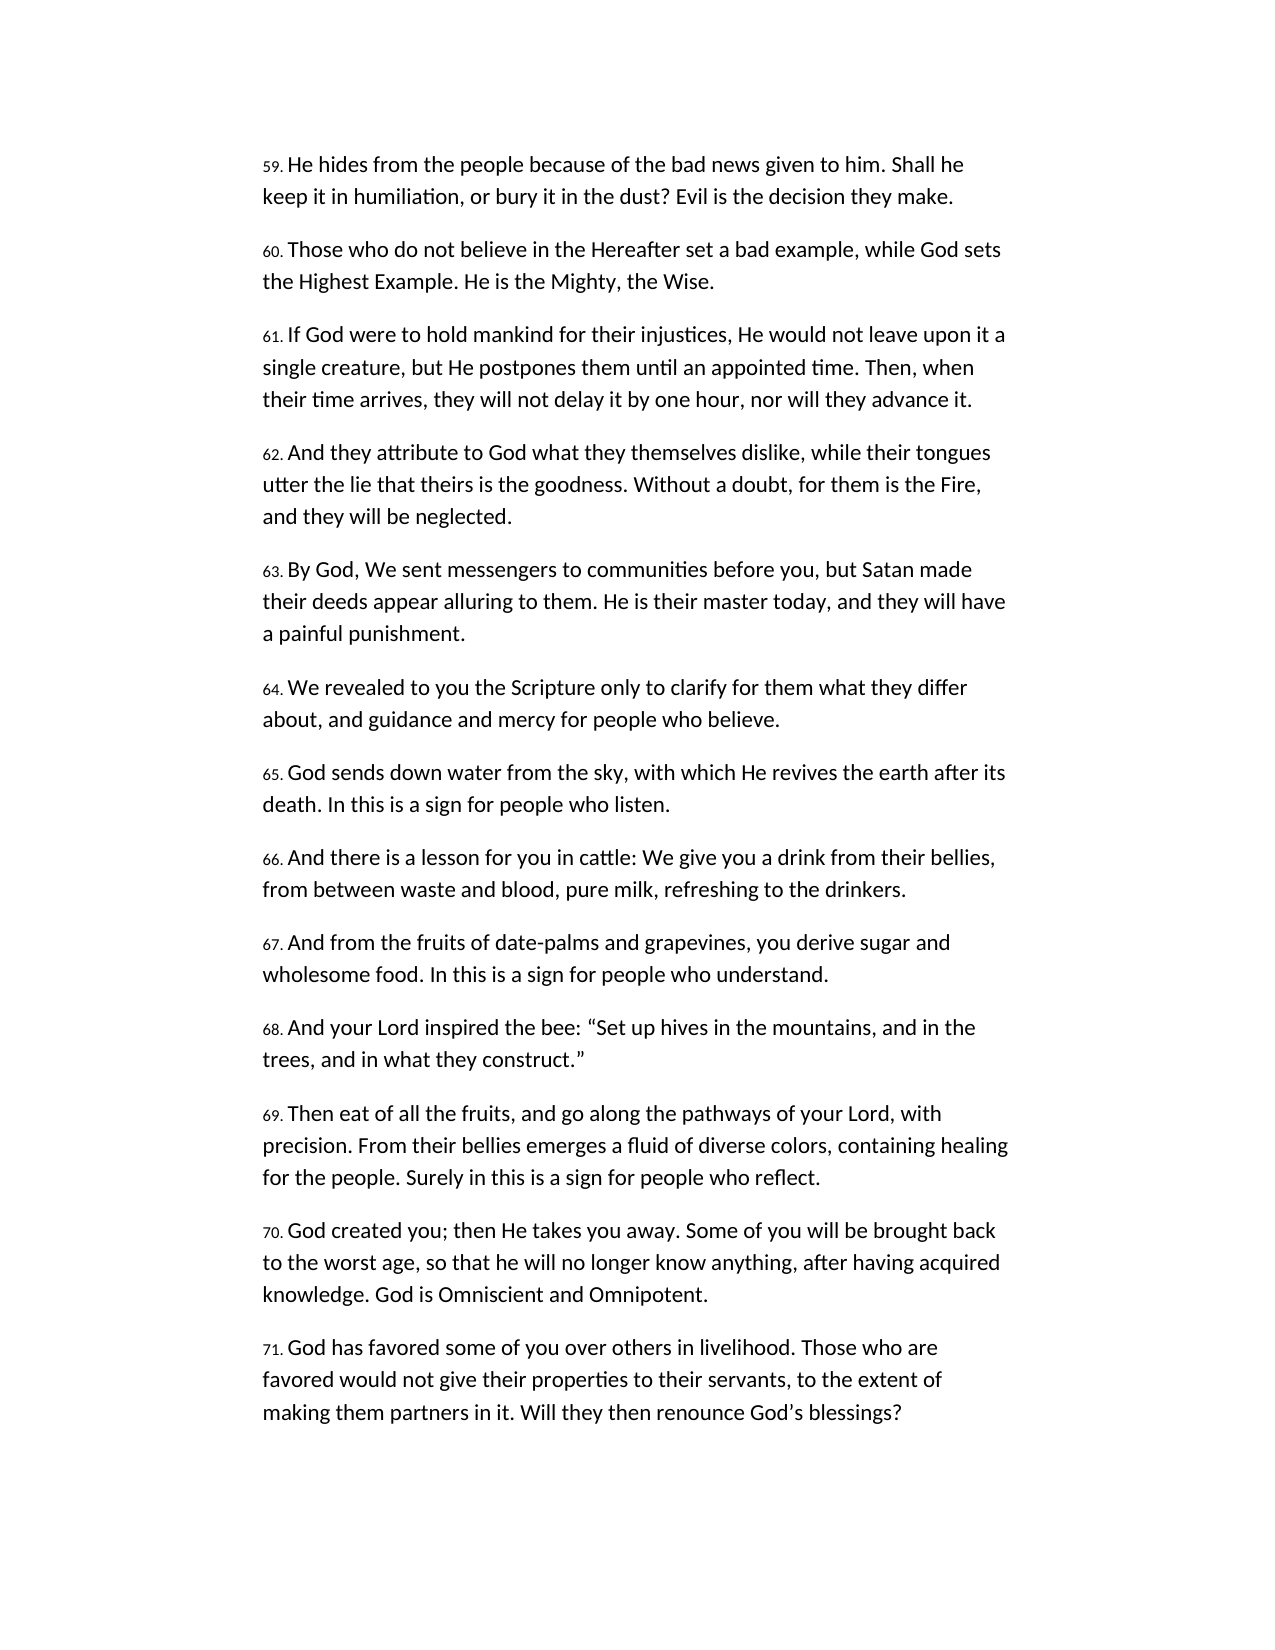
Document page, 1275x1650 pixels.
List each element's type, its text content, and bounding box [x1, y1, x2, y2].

text God sends down water from the sky, with which He revives the earth after its death. In this is a sign for people who listen. [262, 758, 1012, 818]
text God has favored some of you over others in livelihood. Those who are favored would not give their properties to their servants, to the extent of making them partners in it. Will they then renounce God’s blessings? [262, 1333, 1012, 1426]
text He hides from the people because of the bad news given to him. Shall he keep it in humiliation, or bury it in the dust? Evil is the decision they make. [262, 150, 1012, 210]
text And from the fruits of date-palms and grapevines, you derive sugar and wholesome food. In this is a sign for people who understand. [262, 928, 1012, 988]
text Then eat of all the fruits, and go along the pathways of your Lord, with precision. From their bellies emerges a fluid of diverse colors, containing healing for the people. Surely in this is a sign for people who reflect. [262, 1099, 1012, 1191]
text Those who do not believe in the Hereafter set a bad example, while God sets the Highest Example. He is the Mighty, the Wise. [262, 235, 1012, 295]
text By God, We sent messengers to communities before you, but Satan made their deeds appear alluring to them. He is their master today, and they will have a painful punishment. [262, 555, 1012, 648]
text We revealed to you the Scripture only to clarify for them what they differ about, and guidance and mercy for people who believe. [262, 673, 1012, 733]
text And there is a lesson for you in cattle: We give you a drink from their bellies, from between waste and blood, pure milk, refreshing to the drinkers. [262, 843, 1012, 903]
text God created you; then He takes you away. Some of you will be brought back to the worst age, so that he will no longer know anything, after having acquired knowledge. God is Omniscient and Omnipotent. [262, 1216, 1012, 1308]
text And they attribute to God what they themselves dislike, while their tongues utter the lie that theirs is the goodness. Without a doubt, for them is the Fire, and they will be neglected. [262, 438, 1012, 530]
text If God were to hold mankind for their injustices, He would not leave upon it a single creature, but He postpones them until an appointed time. Then, when their time arrives, they will not delay it by one hour, nor will they advance it. [262, 320, 1012, 413]
text And your Lord inspired the bee: “Set up hives in the mountains, and in the trees, and in what they construct.” [262, 1013, 1012, 1074]
